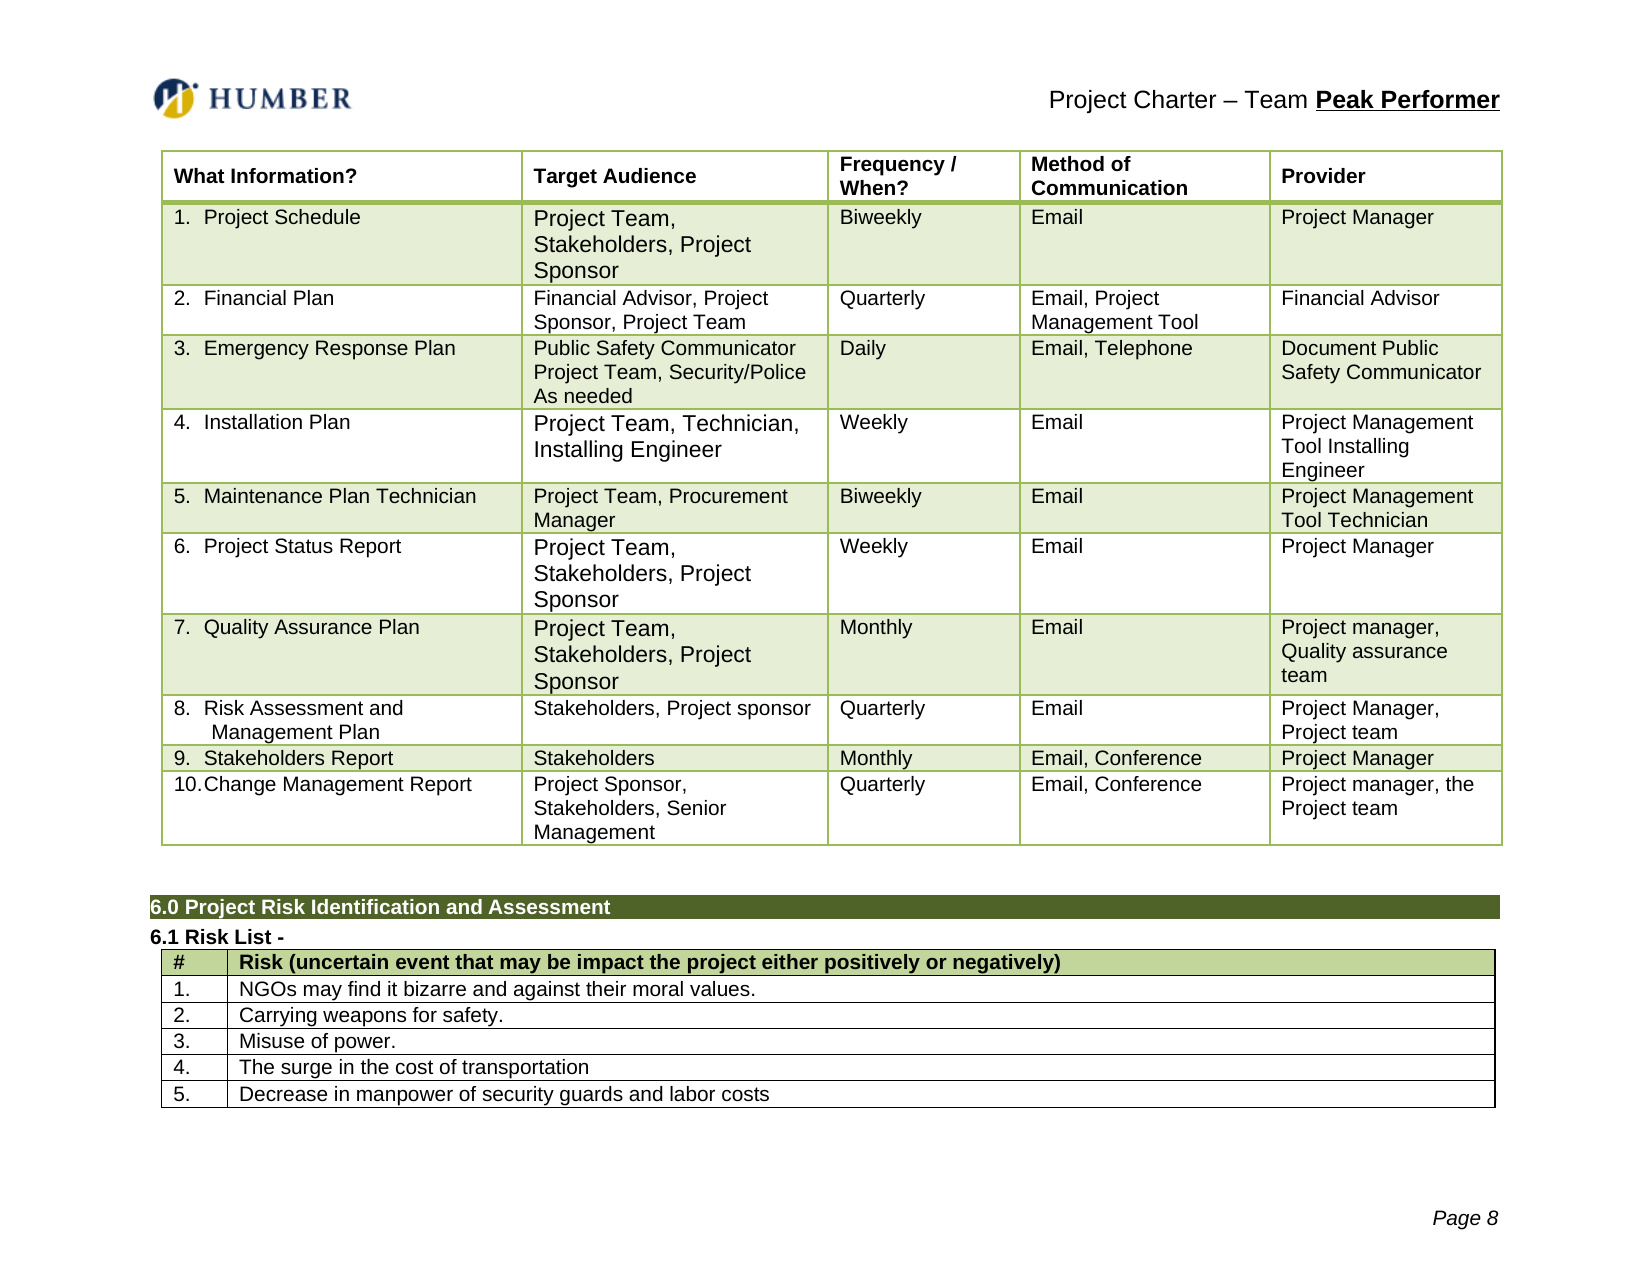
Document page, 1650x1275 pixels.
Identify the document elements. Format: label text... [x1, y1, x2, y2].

table_cell Stakeholders, Project sponsor [523, 696, 827, 744]
table_cell Quarterly [829, 286, 1019, 334]
table_cell Daily [829, 336, 1019, 408]
table_cell Project Manager [1271, 205, 1501, 284]
table_cell Project Team, Stakeholders, Project Sponsor [523, 615, 827, 694]
table_cell [162, 976, 227, 1002]
table_cell Project Team, Procurement Manager [523, 484, 827, 532]
table_cell Quality Assurance Plan [163, 615, 521, 694]
table_cell Email [1021, 696, 1269, 744]
table_cell Project manager, the Project team [1271, 772, 1501, 844]
table_cell [162, 1029, 227, 1054]
table_cell Stakeholders [523, 746, 827, 770]
table_cell Monthly [829, 746, 1019, 770]
table_cell Project Schedule [163, 205, 521, 284]
table_cell Biweekly [829, 205, 1019, 284]
table_header Risk (uncertain event that may be impact the project either positively or negatively) [228, 950, 1494, 975]
table_cell Carrying weapons for safety. [228, 1003, 1494, 1028]
text 6.1 Risk List - [150, 925, 1500, 949]
table_cell [162, 1081, 227, 1107]
table_cell [162, 1055, 227, 1080]
table_cell Email, Conference [1021, 746, 1269, 770]
table_cell Project Team, Stakeholders, Project Sponsor [523, 205, 827, 284]
picture [144, 57, 358, 130]
table_cell Email, Project Management Tool [1021, 286, 1269, 334]
table_header Provider [1271, 152, 1501, 200]
table_cell Financial Advisor [1271, 286, 1501, 334]
table_cell Emergency Response Plan [163, 336, 521, 408]
table_cell Weekly [829, 410, 1019, 482]
table_cell Installation Plan [163, 410, 521, 482]
table_cell Financial Plan [163, 286, 521, 334]
table_cell The surge in the cost of transportation [228, 1055, 1494, 1080]
table_cell Decrease in manpower of security guards and labor costs [228, 1081, 1494, 1107]
table_cell Maintenance Plan Technician [163, 484, 521, 532]
table_cell Project manager, Quality assurance team [1271, 615, 1501, 694]
table_cell Biweekly [829, 484, 1019, 532]
table_cell Email [1021, 410, 1269, 482]
table_cell Document Public Safety Communicator [1271, 336, 1501, 408]
table_header Frequency / When? [829, 152, 1019, 200]
table_cell [162, 1003, 227, 1028]
table_header What Information? [163, 152, 521, 200]
table_cell Email [1021, 534, 1269, 613]
table_cell Stakeholders Report [163, 746, 521, 770]
table_header Method of Communication [1021, 152, 1269, 200]
table_cell Weekly [829, 534, 1019, 613]
table_cell Project Manager [1271, 746, 1501, 770]
table_cell Email, Telephone [1021, 336, 1269, 408]
subtitle 6.0 Project Risk Identification and Assessment [150, 895, 1500, 919]
table_cell Project Status Report [163, 534, 521, 613]
table_header # [162, 950, 227, 975]
table_cell Misuse of power. [228, 1029, 1494, 1054]
table_cell Project Management Tool Installing Engineer [1271, 410, 1501, 482]
table_cell Project Sponsor, Stakeholders, Senior Management [523, 772, 827, 844]
table_cell Project Manager [1271, 534, 1501, 613]
table_cell Financial Advisor, Project Sponsor, Project Team [523, 286, 827, 334]
table_cell Quarterly [829, 696, 1019, 744]
table_cell Quarterly [829, 772, 1019, 844]
table_cell Risk Assessment and Management Plan [163, 696, 521, 744]
table_cell Change Management Report [163, 772, 521, 844]
table_cell Project Team, Stakeholders, Project Sponsor [523, 534, 827, 613]
table_cell Public Safety Communicator Project Team, Security/Police As needed [523, 336, 827, 408]
table_cell Email [1021, 615, 1269, 694]
table_cell Email [1021, 484, 1269, 532]
table_cell Email [1021, 205, 1269, 284]
table_cell NGOs may find it bizarre and against their moral values. [228, 976, 1494, 1002]
table_cell Project Manager, Project team [1271, 696, 1501, 744]
table_header Target Audience [523, 152, 827, 200]
table_cell Project Team, Technician, Installing Engineer [523, 410, 827, 482]
table_cell Monthly [829, 615, 1019, 694]
table_cell Email, Conference [1021, 772, 1269, 844]
table_cell Project Management Tool Technician [1271, 484, 1501, 532]
